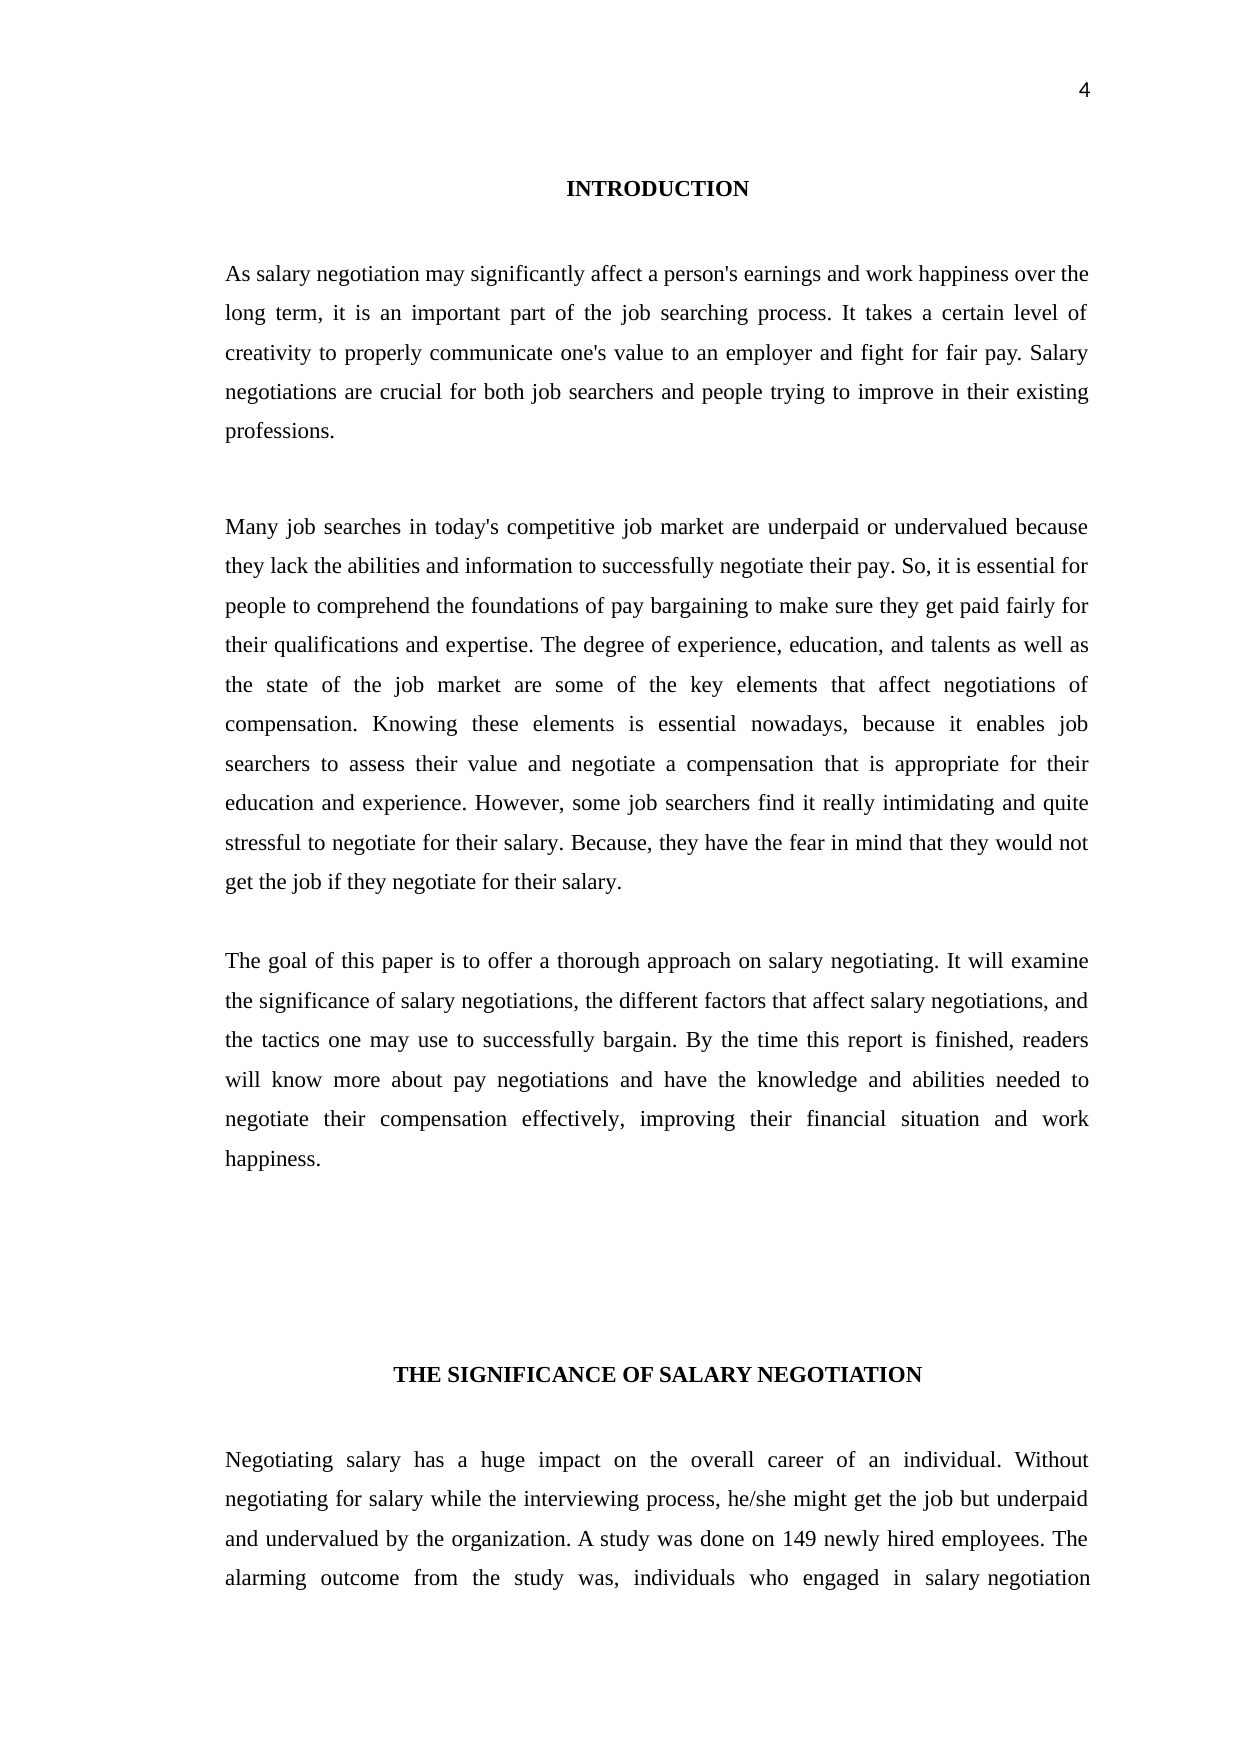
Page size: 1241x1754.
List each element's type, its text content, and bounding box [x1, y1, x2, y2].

subtitle INTRODUCTION [225, 175, 1090, 201]
text Many job searches in today's competitive job market are underpaid or undervalued because they lack the abilities and information to successfully negotiate their pay. So, it is essential for people to comprehend the foundations of pay bargaining to make sure they get paid fairly for their qualifications and expertise. The degree of experience, education, and talents as well as the state of the job market are some of the key elements that affect negotiations of compensation. Knowing these elements is essential nowadays, because it enables job searchers to assess their value and negotiate a compensation that is appropriate for their education and experience. However, some job searchers find it really intimidating and quite stressful to negotiate for their salary. Because, they have the fear in mind that they would not get the job if they negotiate for their salary. [225, 513, 1090, 895]
text As salary negotiation may significantly affect a person's earnings and work happiness over the long term, it is an important part of the job searching process. It takes a certain level of creativity to properly communicate one's value to an employer and fight for fair pay. Salary negotiations are crucial for both job searchers and people trying to improve in their existing professions. [225, 259, 1090, 444]
text The goal of this paper is to offer a thorough approach on salary negotiating. It will examine the significance of salary negotiations, the different factors that affect salary negotiations, and the tactics one may use to successfully bargain. By the time this report is finished, readers will know more about pay negotiations and have the knowledge and abilities needed to negotiate their compensation effectively, improving their financial situation and work happiness. [225, 947, 1090, 1171]
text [225, 1446, 1090, 1590]
subtitle THE SIGNIFICANCE OF SALARY NEGOTIATION [225, 1361, 1090, 1387]
